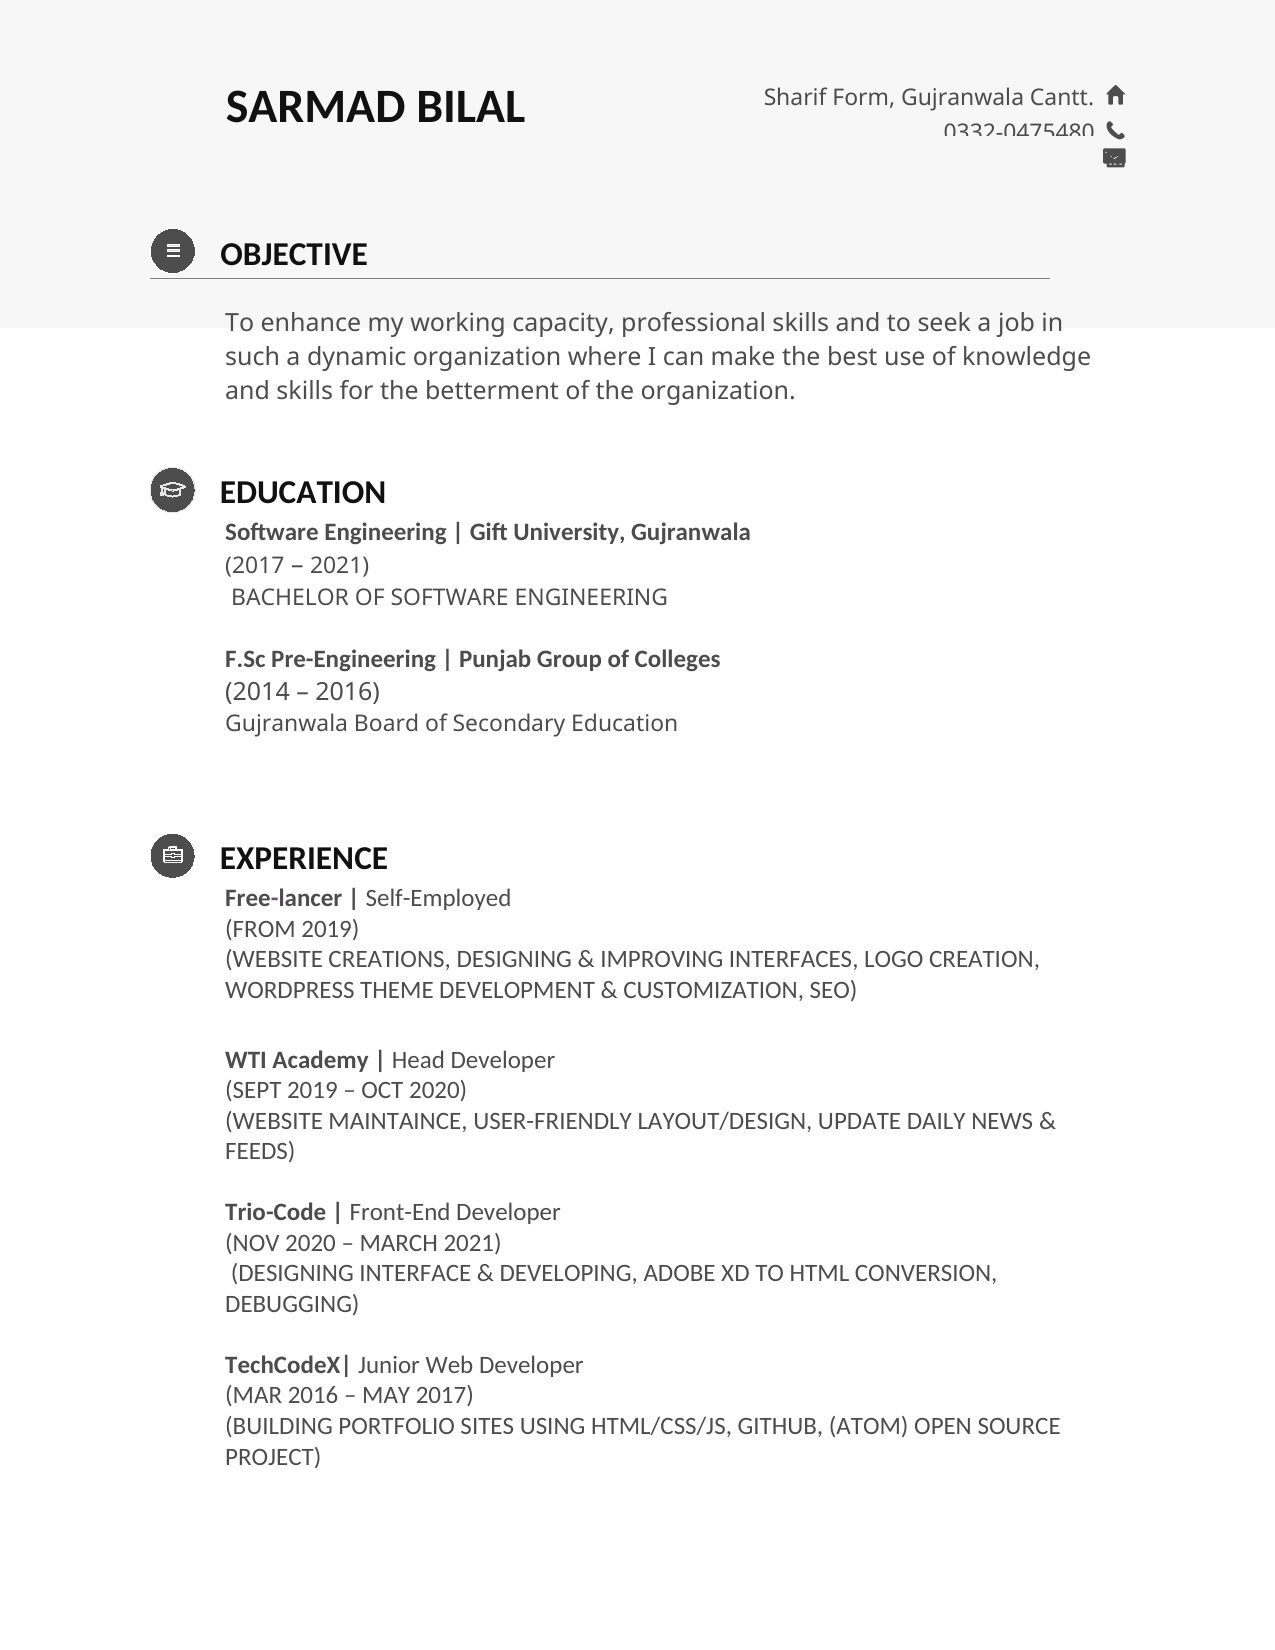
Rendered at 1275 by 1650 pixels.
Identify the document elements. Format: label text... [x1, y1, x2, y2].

table_header [150, 812, 219, 882]
text To enhance my working capacity, professional skills and to seek a job in such a dynamic organization where I can make the best use of knowledge and skills for the betterment of the organization. [225, 305, 1125, 407]
table_header [220, 447, 1050, 516]
subtitle (website maintaince, user-friendly layout/design, update daily news & feeds) [225, 1105, 1125, 1166]
table_header [736, 76, 1126, 207]
subtitle (designing interface & developing, adobe xd to html conversion, debugging) [225, 1257, 1125, 1318]
subtitle F.Sc Pre-Engineering | Punjab Group of Colleges [225, 643, 1125, 673]
subtitle (2014 – 2016) [225, 673, 1125, 707]
subtitle WTI Academy | Head Developer [225, 1044, 1125, 1074]
subtitle Trio-Code | Front-End Developer [225, 1196, 1125, 1227]
subtitle (building portfolio sites using html/css/js, github, (atom) open source project) [225, 1410, 1125, 1471]
subtitle Free-lancer | Self-Employed [225, 882, 1125, 913]
table_header [150, 208, 220, 277]
table_header [150, 447, 219, 516]
subtitle (NoV 2020 – March 2021) [225, 1227, 1125, 1257]
table_header [220, 208, 1050, 277]
subtitle (From 2019) [225, 913, 1125, 943]
subtitle Bachelor of software engineering [225, 581, 1125, 612]
subtitle (website creations, designing & improving interfaces, Logo creation, wordpress theme development & customization, seo) [225, 943, 1125, 1004]
subtitle (Sept 2019 – OCt 2020) [225, 1074, 1125, 1105]
table_header SArmad Bilal Software engineer | Web developer [226, 76, 736, 207]
subtitle TechCodeX| Junior Web Developer [225, 1349, 1125, 1379]
list Gujranwala Board of Secondary Education [225, 707, 1125, 739]
subtitle Software Engineering | Gift University, Gujranwala [225, 516, 1125, 547]
subtitle (2017 – 2021) [225, 547, 1125, 581]
table_header [220, 812, 1050, 882]
subtitle (MAr 2016 – May 2017) [225, 1379, 1125, 1410]
